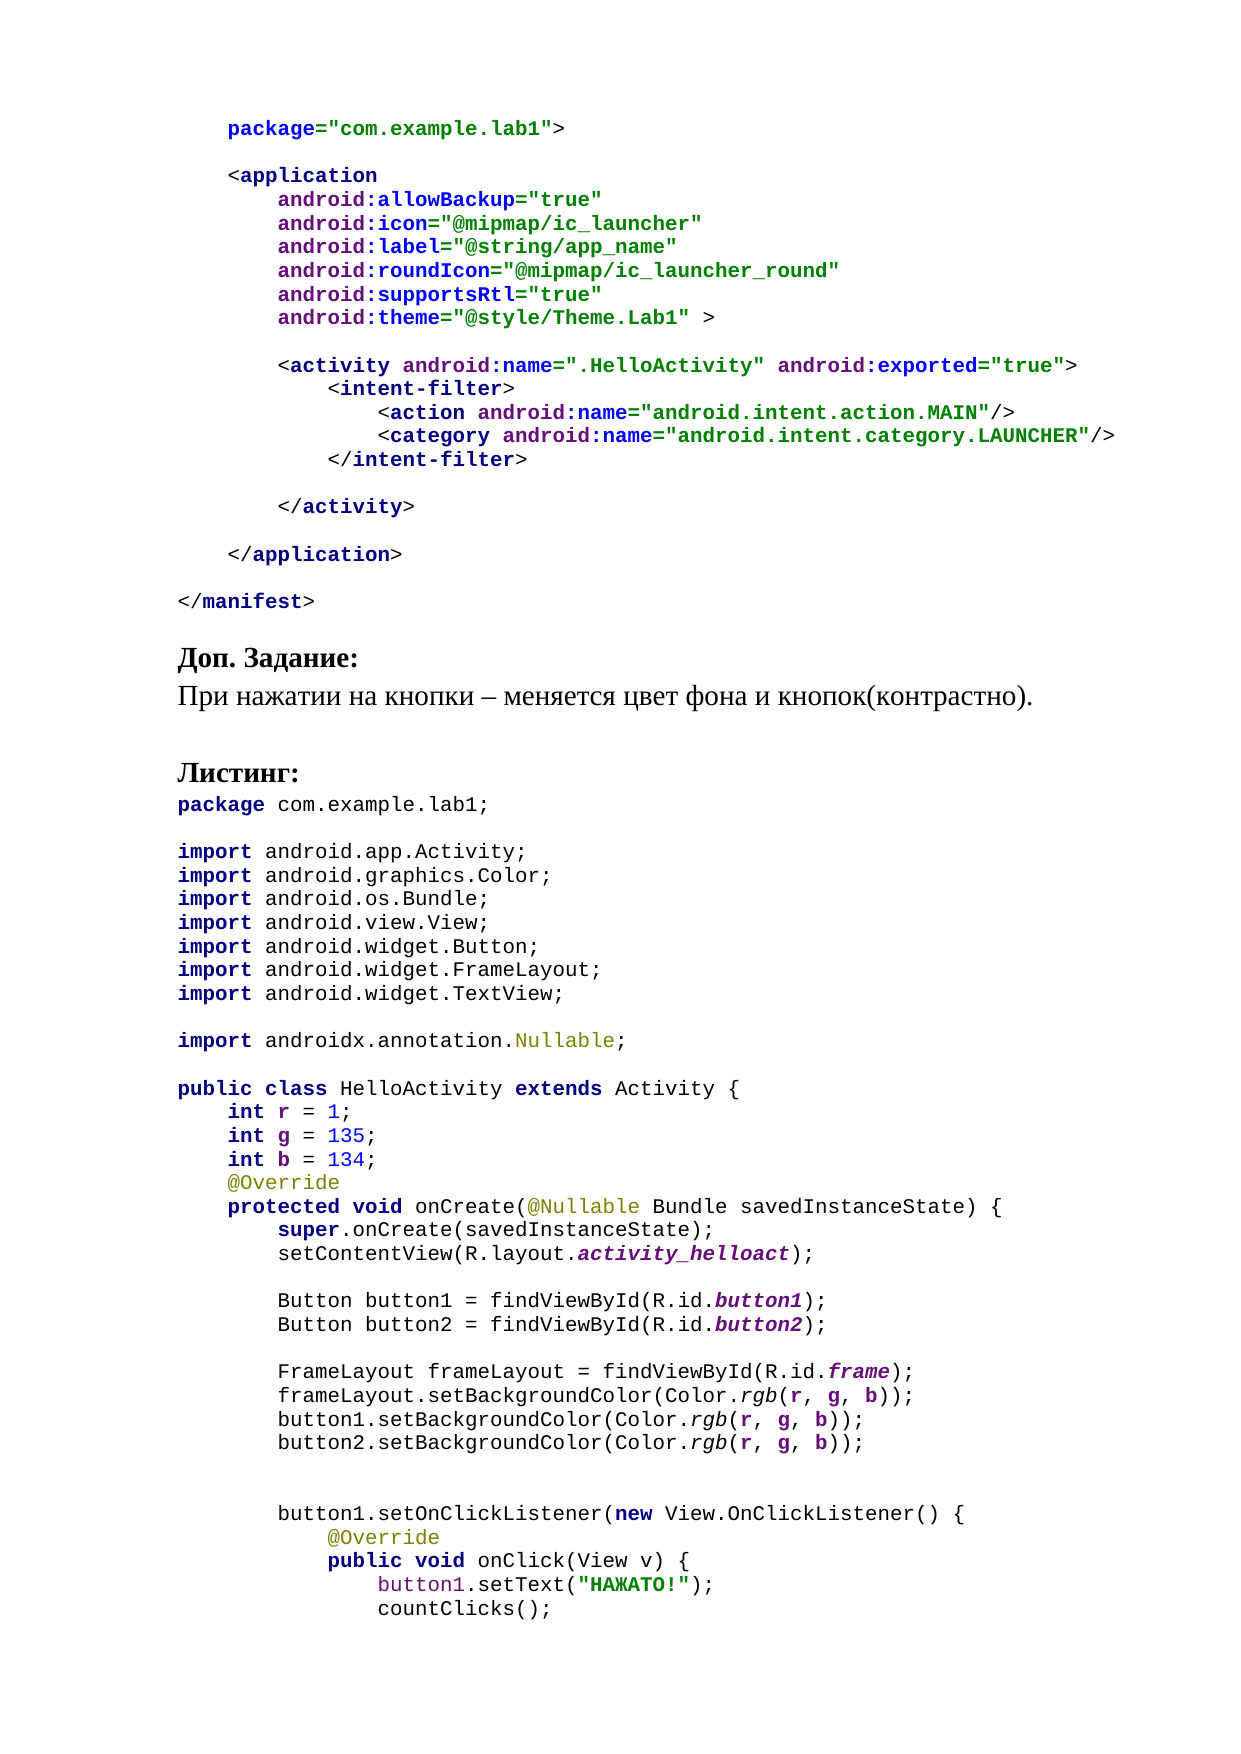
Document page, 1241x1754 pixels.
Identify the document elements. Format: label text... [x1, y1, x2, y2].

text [177, 118, 1152, 615]
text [177, 794, 1152, 1621]
text Доп. Задание: [177, 640, 1152, 673]
text Листинг: [177, 755, 1152, 789]
text При нажатии на кнопки – меняется цвет фона и кнопок(контрастно). [177, 678, 1152, 712]
